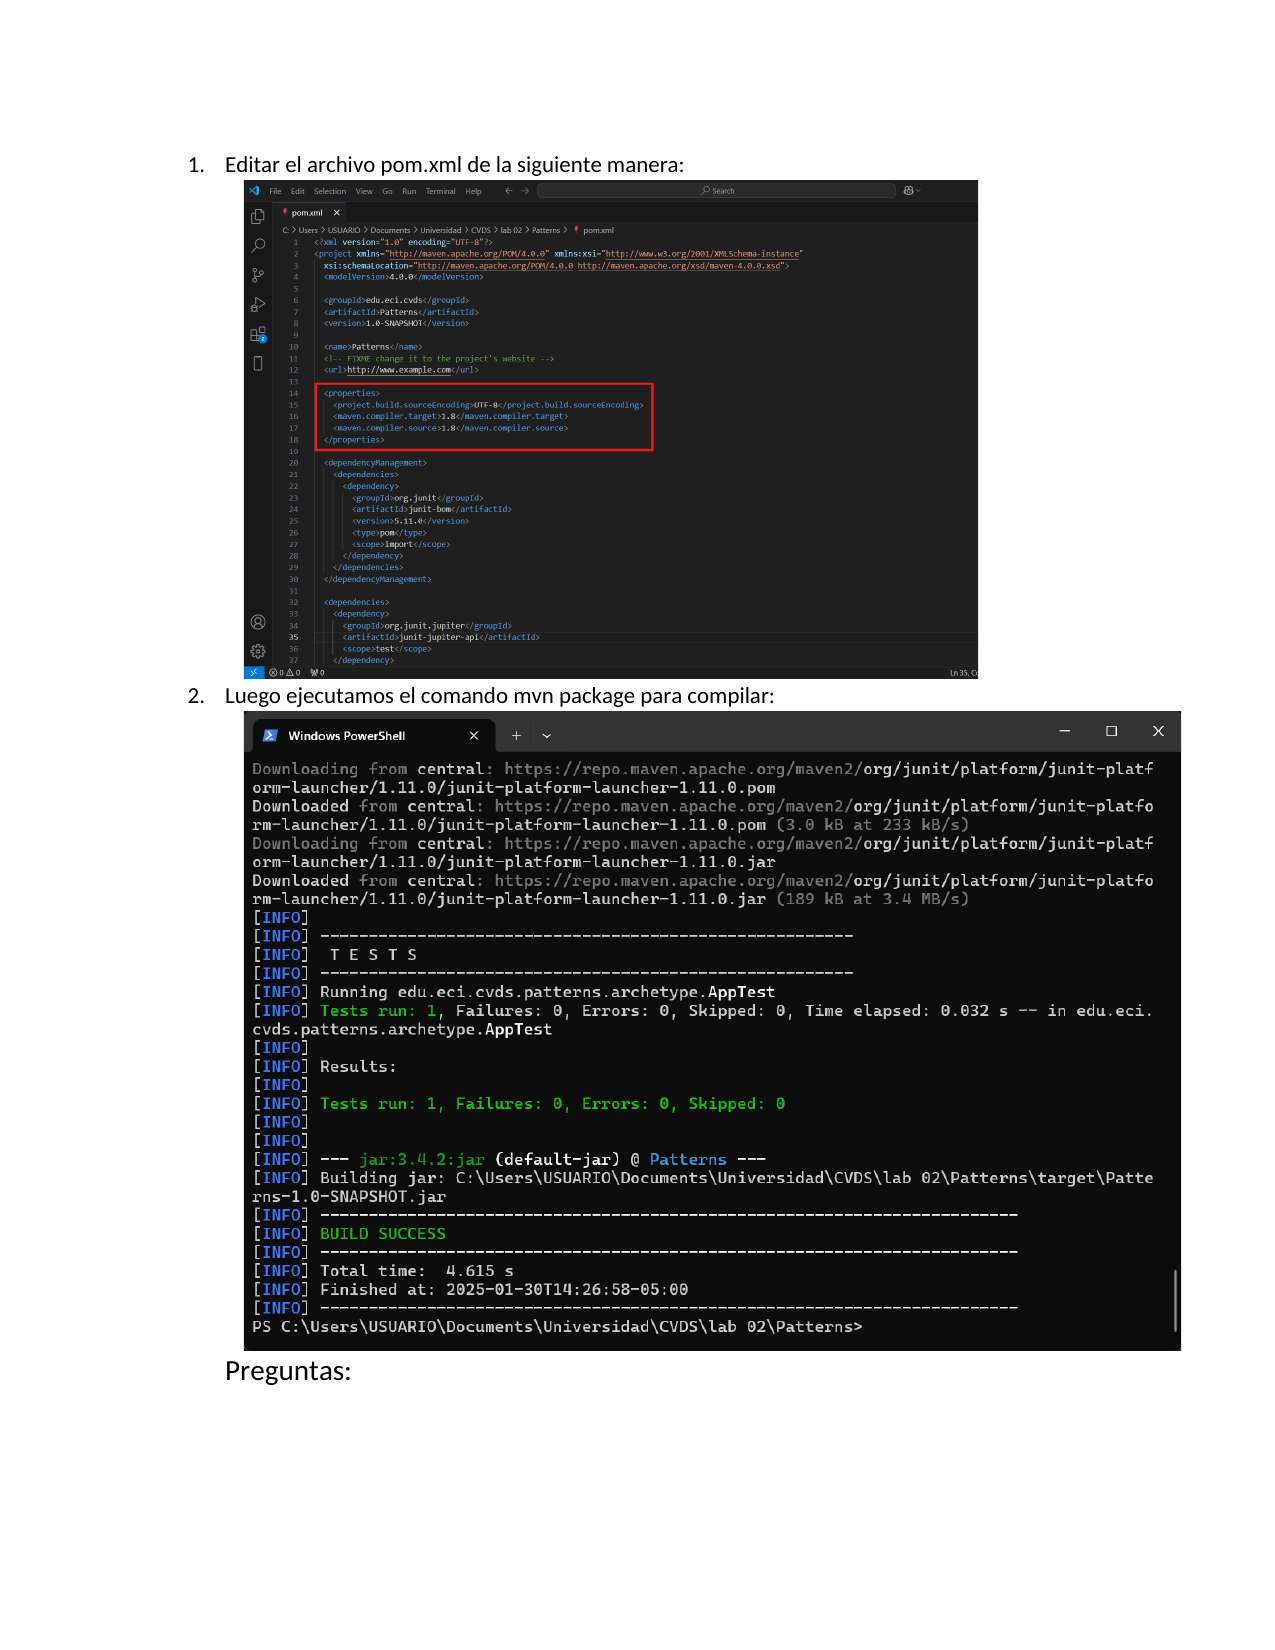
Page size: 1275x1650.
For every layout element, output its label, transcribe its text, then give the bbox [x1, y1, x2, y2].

list Preguntas: [225, 1352, 1125, 1388]
list Luego ejecutamos el comando mvn package para compilar: [187, 681, 1125, 1350]
list Editar el archivo pom.xml de la siguiente manera: [187, 150, 1125, 178]
